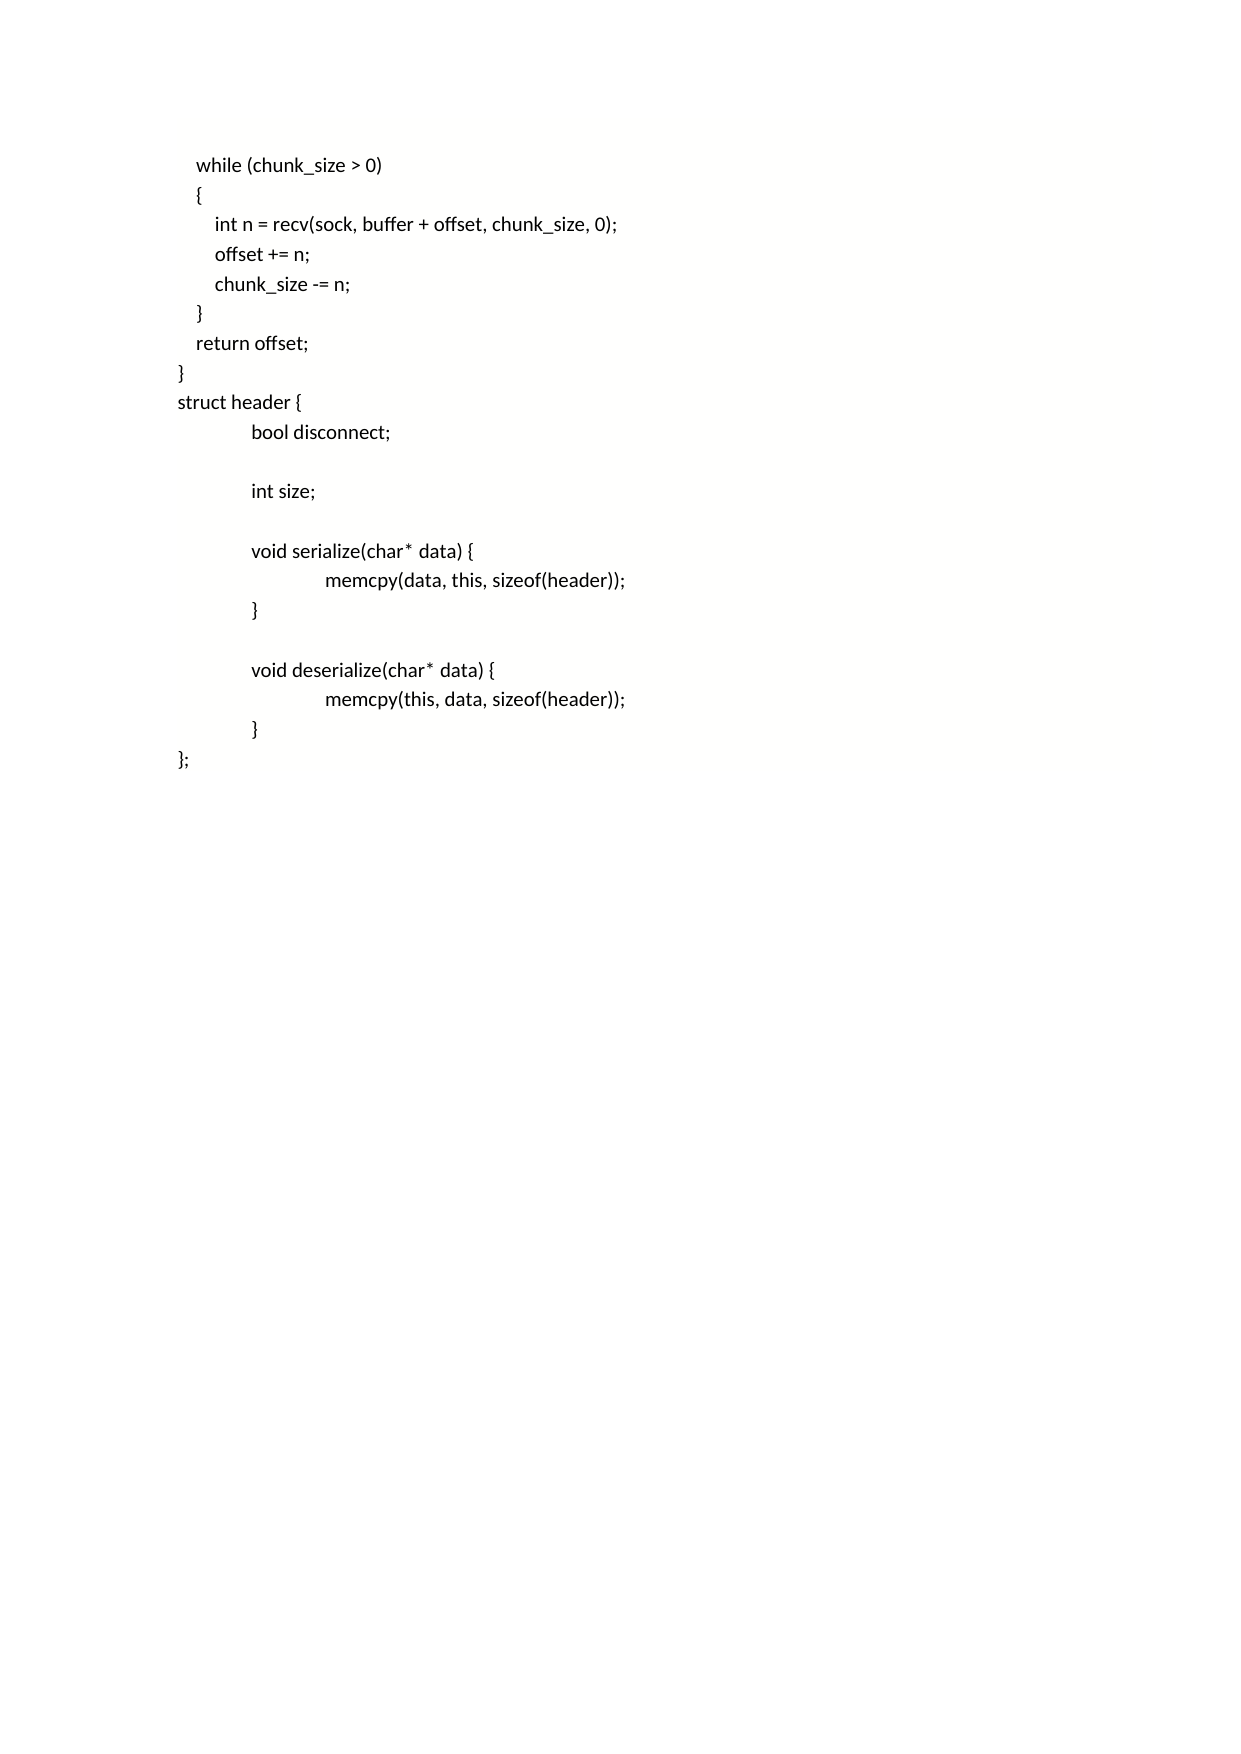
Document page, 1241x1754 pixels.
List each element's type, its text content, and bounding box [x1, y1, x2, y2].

text bool disconnect; [177, 415, 1152, 445]
text int size; [177, 474, 1152, 504]
text chunk_size -= n; [177, 267, 1152, 296]
text } [177, 296, 1152, 326]
text int n = recv(sock, buffer + offset, chunk_size, 0); [177, 207, 1152, 237]
text void deserialize(char* data) { [177, 652, 1152, 682]
text struct header { [177, 385, 1152, 415]
text { [177, 177, 1152, 207]
text }; [177, 742, 1152, 771]
text memcpy(this, data, sizeof(header)); [177, 682, 1152, 712]
text void serialize(char* data) { [177, 534, 1152, 563]
text } [177, 712, 1152, 742]
text while (chunk_size > 0) [177, 148, 1152, 177]
text memcpy(data, this, sizeof(header)); [177, 563, 1152, 593]
text } [177, 593, 1152, 623]
text return offset; [177, 326, 1152, 356]
text } [177, 356, 1152, 385]
text offset += n; [177, 237, 1152, 267]
